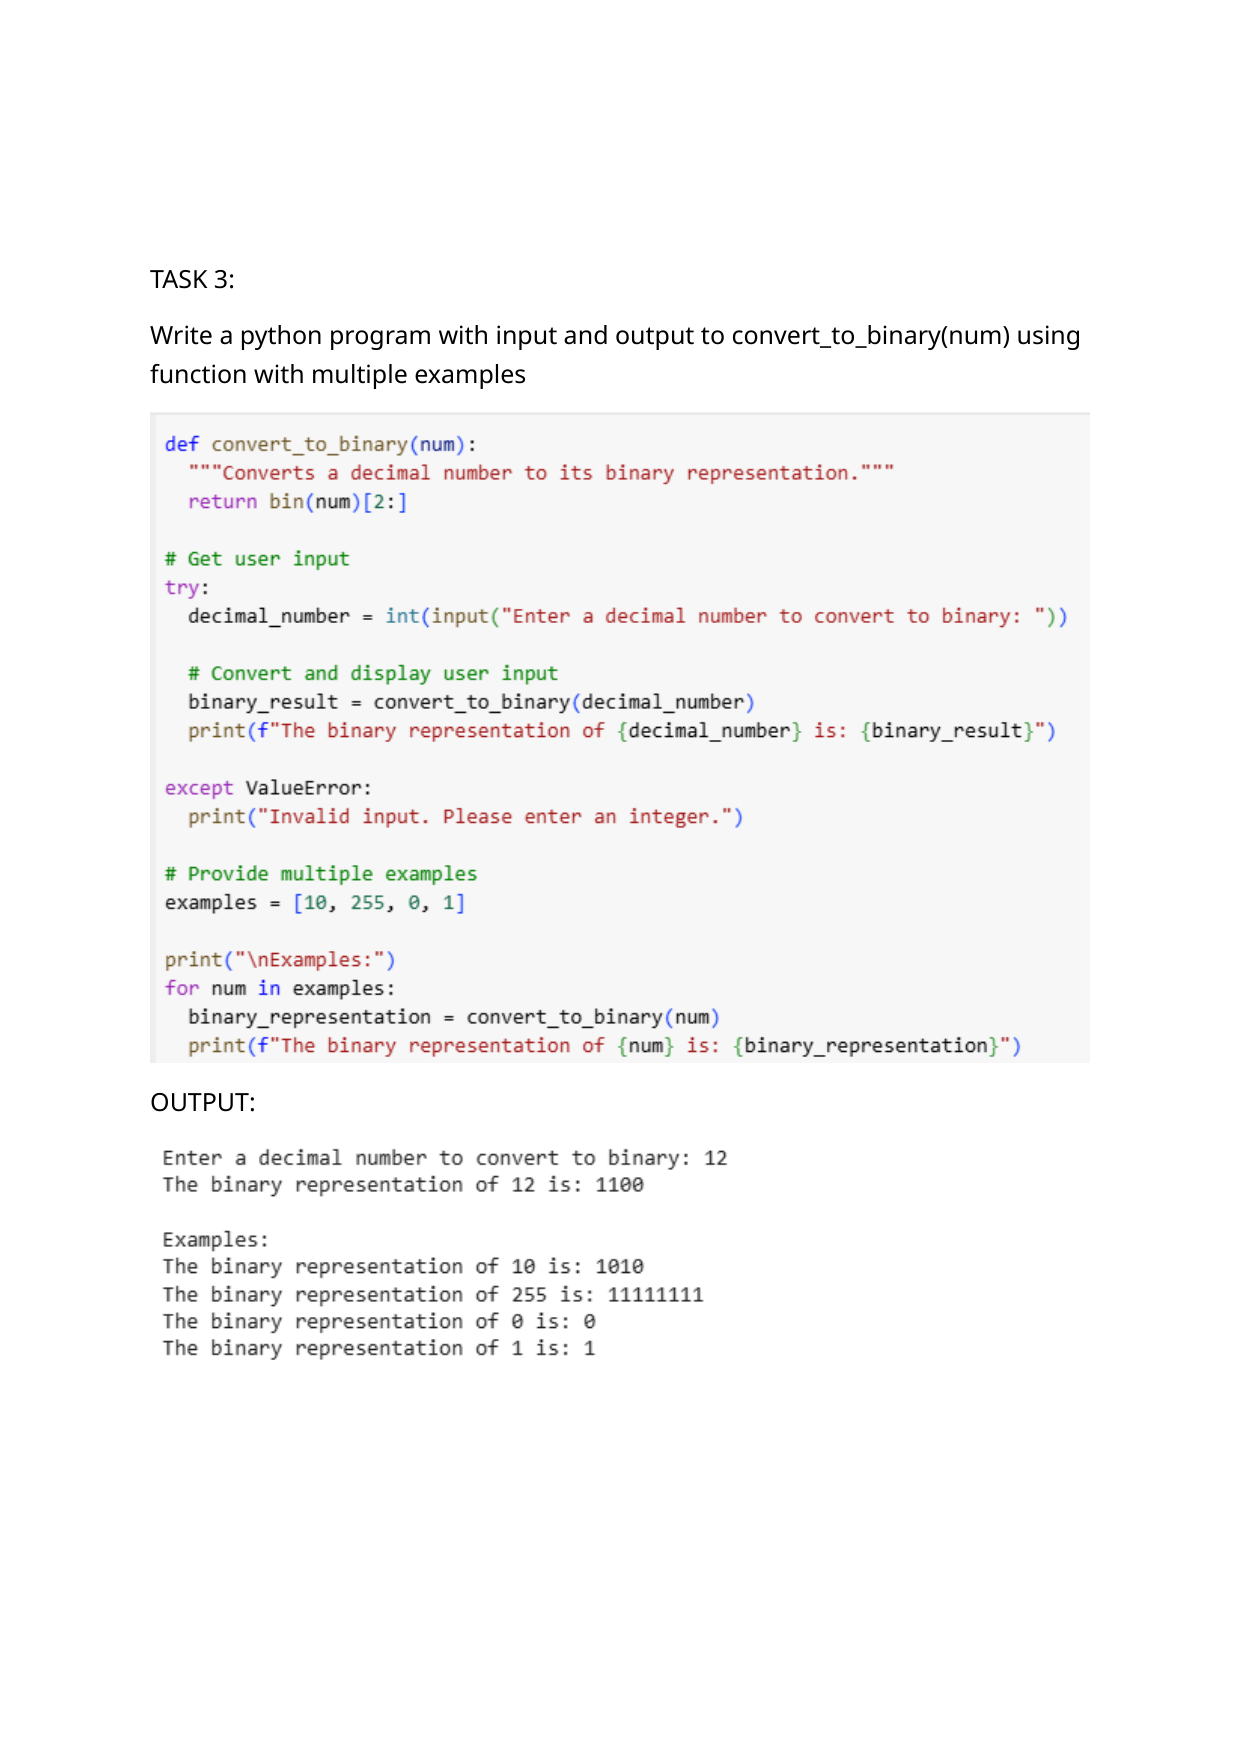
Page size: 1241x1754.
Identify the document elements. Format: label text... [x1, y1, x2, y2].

picture [150, 1140, 882, 1371]
text Write a python program with input and output to convert_to_binary(num) using function with multiple examples [150, 317, 1090, 391]
text OUTPUT: [150, 1084, 1090, 1118]
picture [150, 412, 1091, 1063]
text TASK 3: [150, 262, 1090, 296]
